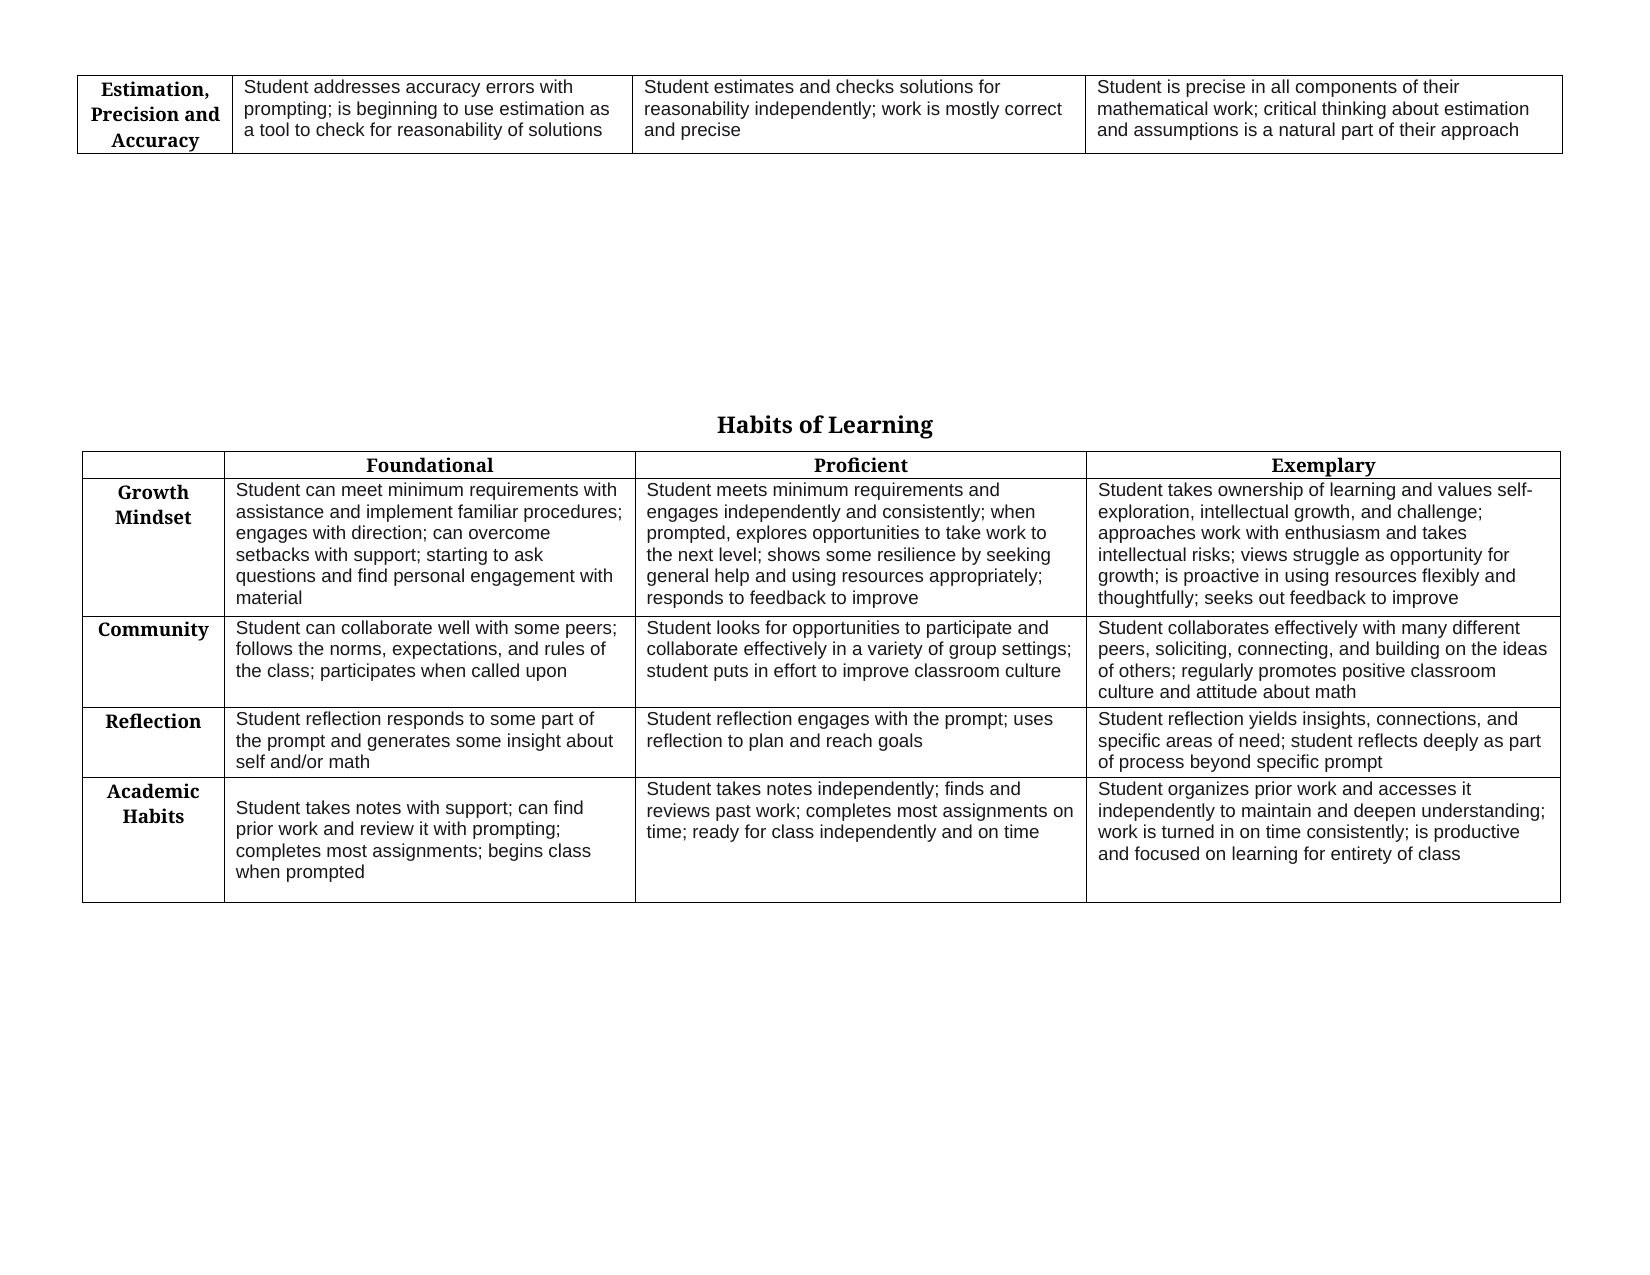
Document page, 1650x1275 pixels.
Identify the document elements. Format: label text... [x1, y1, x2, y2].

table_cell Student reflection engages with the prompt; uses reflection to plan and reach goals [636, 708, 1086, 777]
table_header Exemplary [1087, 452, 1560, 478]
table_cell Student can collaborate well with some peers; follows the norms, expectations, and rules of the class; participates when called upon [225, 617, 635, 707]
table_cell Student collaborates effectively with many different peers, soliciting, connecting, and building on the ideas of others; regularly promotes positive classroom culture and attitude about math [1087, 617, 1560, 707]
table_cell Student takes notes with support; can find prior work and review it with prompting; completes most assignments; begins class when prompted [225, 778, 635, 902]
table_cell Reflection [83, 708, 224, 777]
table_header [83, 452, 224, 478]
table_cell Student organizes prior work and accesses it independently to maintain and deepen understanding; work is turned in on time consistently; is productive and focused on learning for entirety of class [1087, 778, 1560, 902]
table_cell Student estimates and checks solutions for reasonability independently; work is mostly correct and precise [633, 76, 1085, 153]
table_cell Growth Mindset [83, 479, 224, 616]
table_cell Student addresses accuracy errors with prompting; is beginning to use estimation as a tool to check for reasonability of solutions [233, 76, 632, 153]
table_cell Community [83, 617, 224, 707]
table_cell Student is precise in all components of their mathematical work; critical thinking about estimation and assumptions is a natural part of their approach [1086, 76, 1562, 153]
table_cell Student reflection responds to some part of the prompt and generates some insight about self and/or math [225, 708, 635, 777]
table_cell Student takes notes independently; finds and reviews past work; completes most assignments on time; ready for class independently and on time [636, 778, 1086, 902]
table_cell Student meets minimum requirements and engages independently and consistently; when prompted, explores opportunities to take work to the next level; shows some resilience by seeking general help and using resources appropriately; responds to feedback to improve [636, 479, 1086, 616]
text Habits of Learning [90, 409, 1560, 440]
table_cell Student reflection yields insights, connections, and specific areas of need; student reflects deeply as part of process beyond specific prompt [1087, 708, 1560, 777]
table_cell Academic Habits [83, 778, 224, 902]
table_header Foundational [225, 452, 635, 478]
table_header Proficient [636, 452, 1086, 478]
table_cell Estimation, Precision and Accuracy [78, 76, 232, 153]
table_cell Student takes ownership of learning and values self-exploration, intellectual growth, and challenge; approaches work with enthusiasm and takes intellectual risks; views struggle as opportunity for growth; is proactive in using resources flexibly and thoughtfully; seeks out feedback to improve [1087, 479, 1560, 616]
table_cell Student looks for opportunities to participate and collaborate effectively in a variety of group settings; student puts in effort to improve classroom culture [636, 617, 1086, 707]
table_cell Student can meet minimum requirements with assistance and implement familiar procedures; engages with direction; can overcome setbacks with support; starting to ask questions and find personal engagement with material [225, 479, 635, 616]
